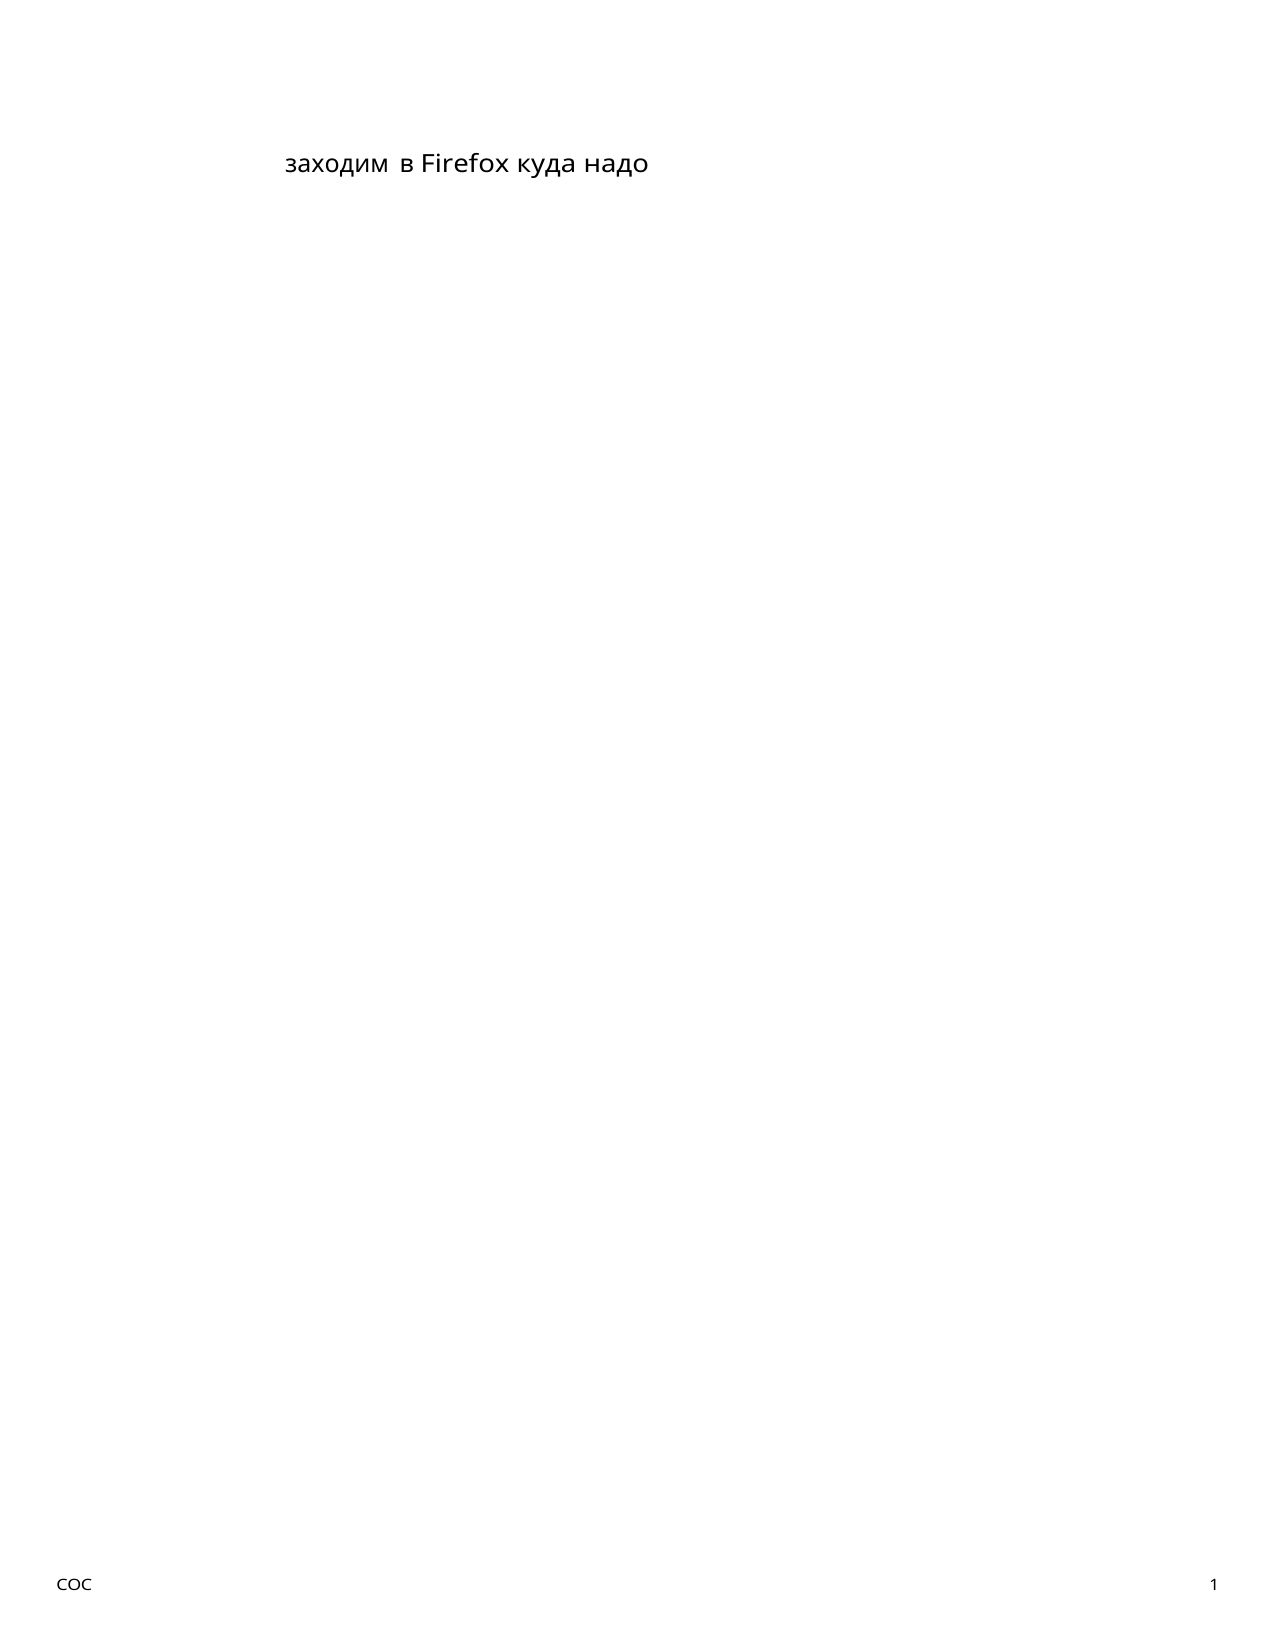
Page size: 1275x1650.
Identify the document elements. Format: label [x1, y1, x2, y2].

list [250, 146, 1073, 180]
